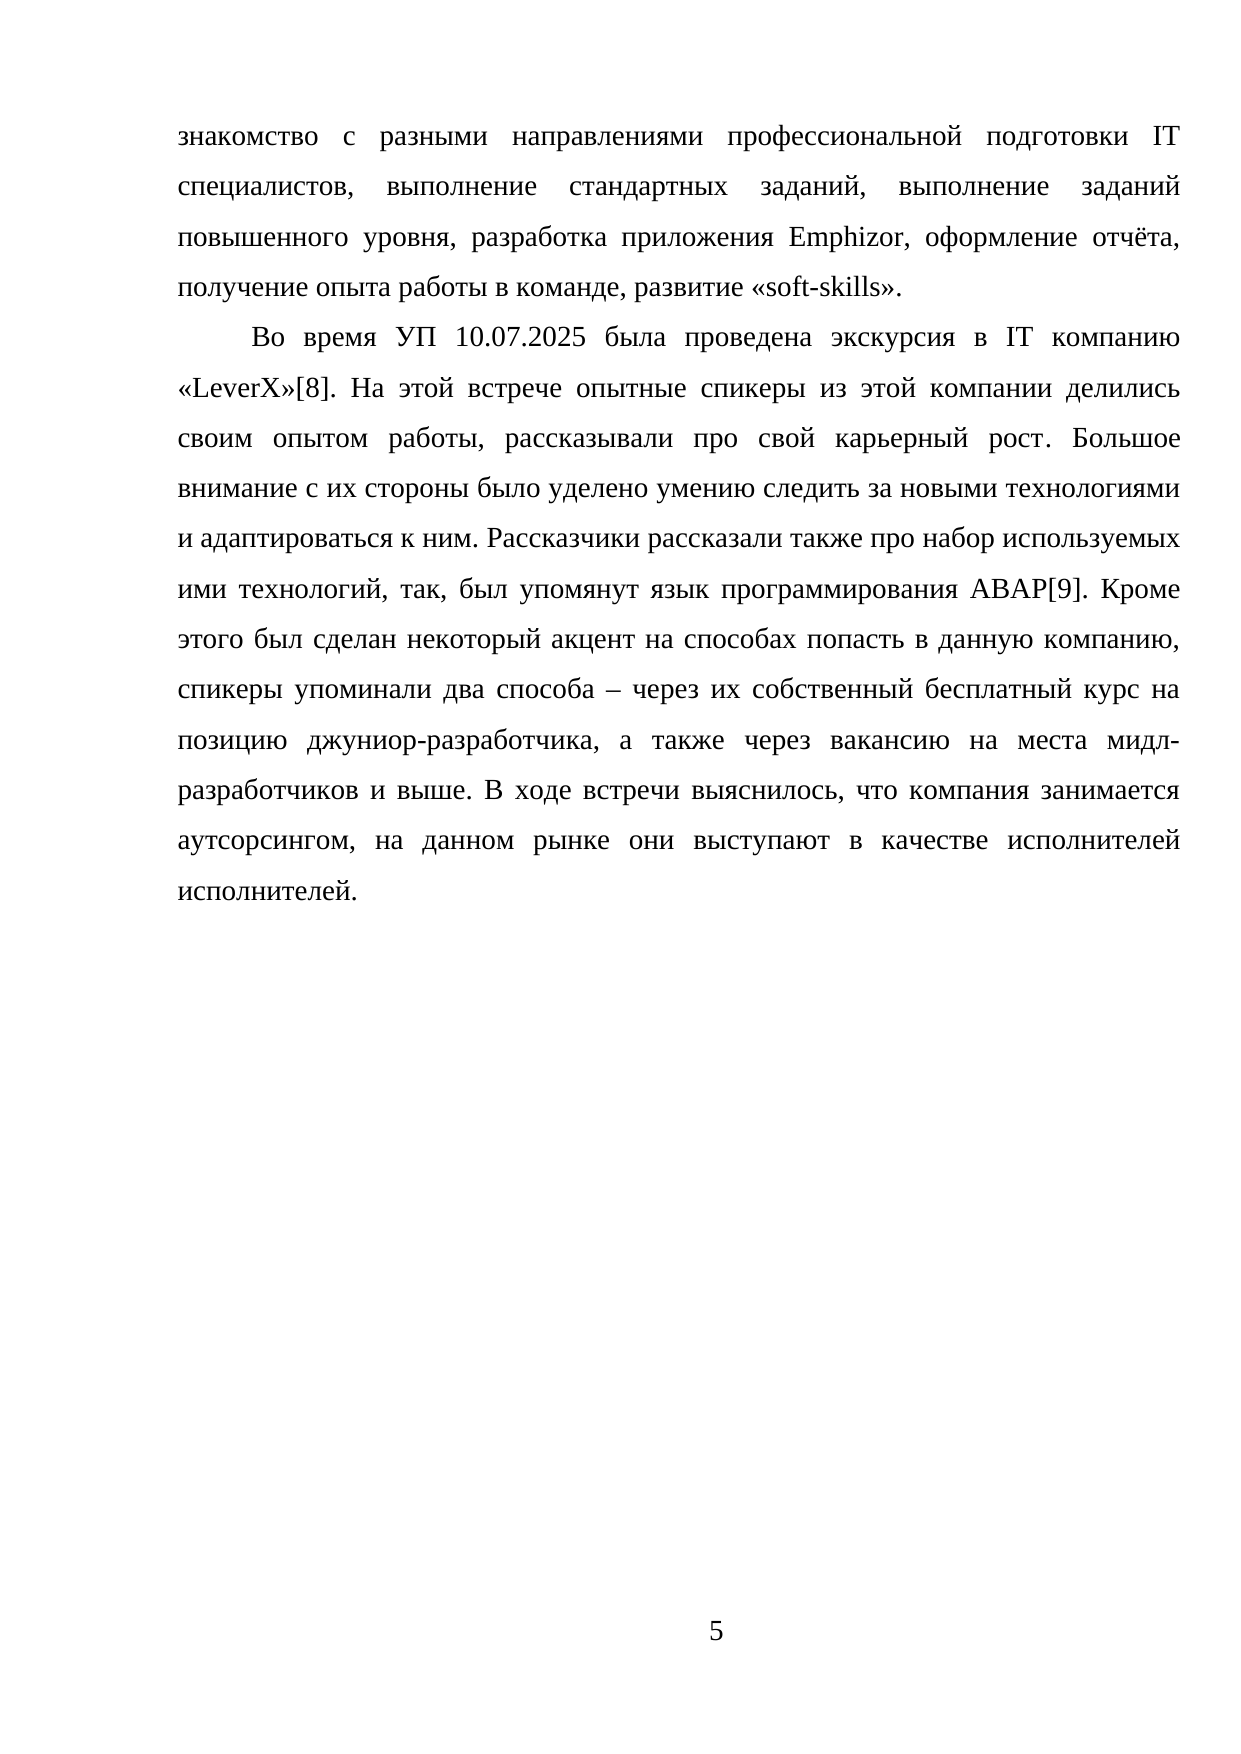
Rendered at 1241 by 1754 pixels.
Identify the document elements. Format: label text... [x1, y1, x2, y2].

text Во время УП 10.07.2025 была проведена экскурсия в IT компанию «LeverX»[8]. На этой встрече опытные спикеры из этой компании делились своим опытом работы, рассказывали про свой карьерный рост. Большое внимание с их стороны было уделено умению следить за новыми технологиями и адаптироваться к ним. Рассказчики рассказали также про набор используемых ими технологий, так, был упомянут язык программирования ABAP[9]. Кроме этого был сделан некоторый акцент на способах попасть в данную компанию, спикеры упоминали два способа – через их собственный бесплатный курс на позицию джуниор-разработчика, а также через вакансию на места мидл-разработчиков и выше. В ходе встречи выяснилось, что компания занимается аутсорсингом, на данном рынке они выступают в качестве исполнителей исполнителей. [177, 319, 1181, 906]
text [177, 118, 1181, 303]
